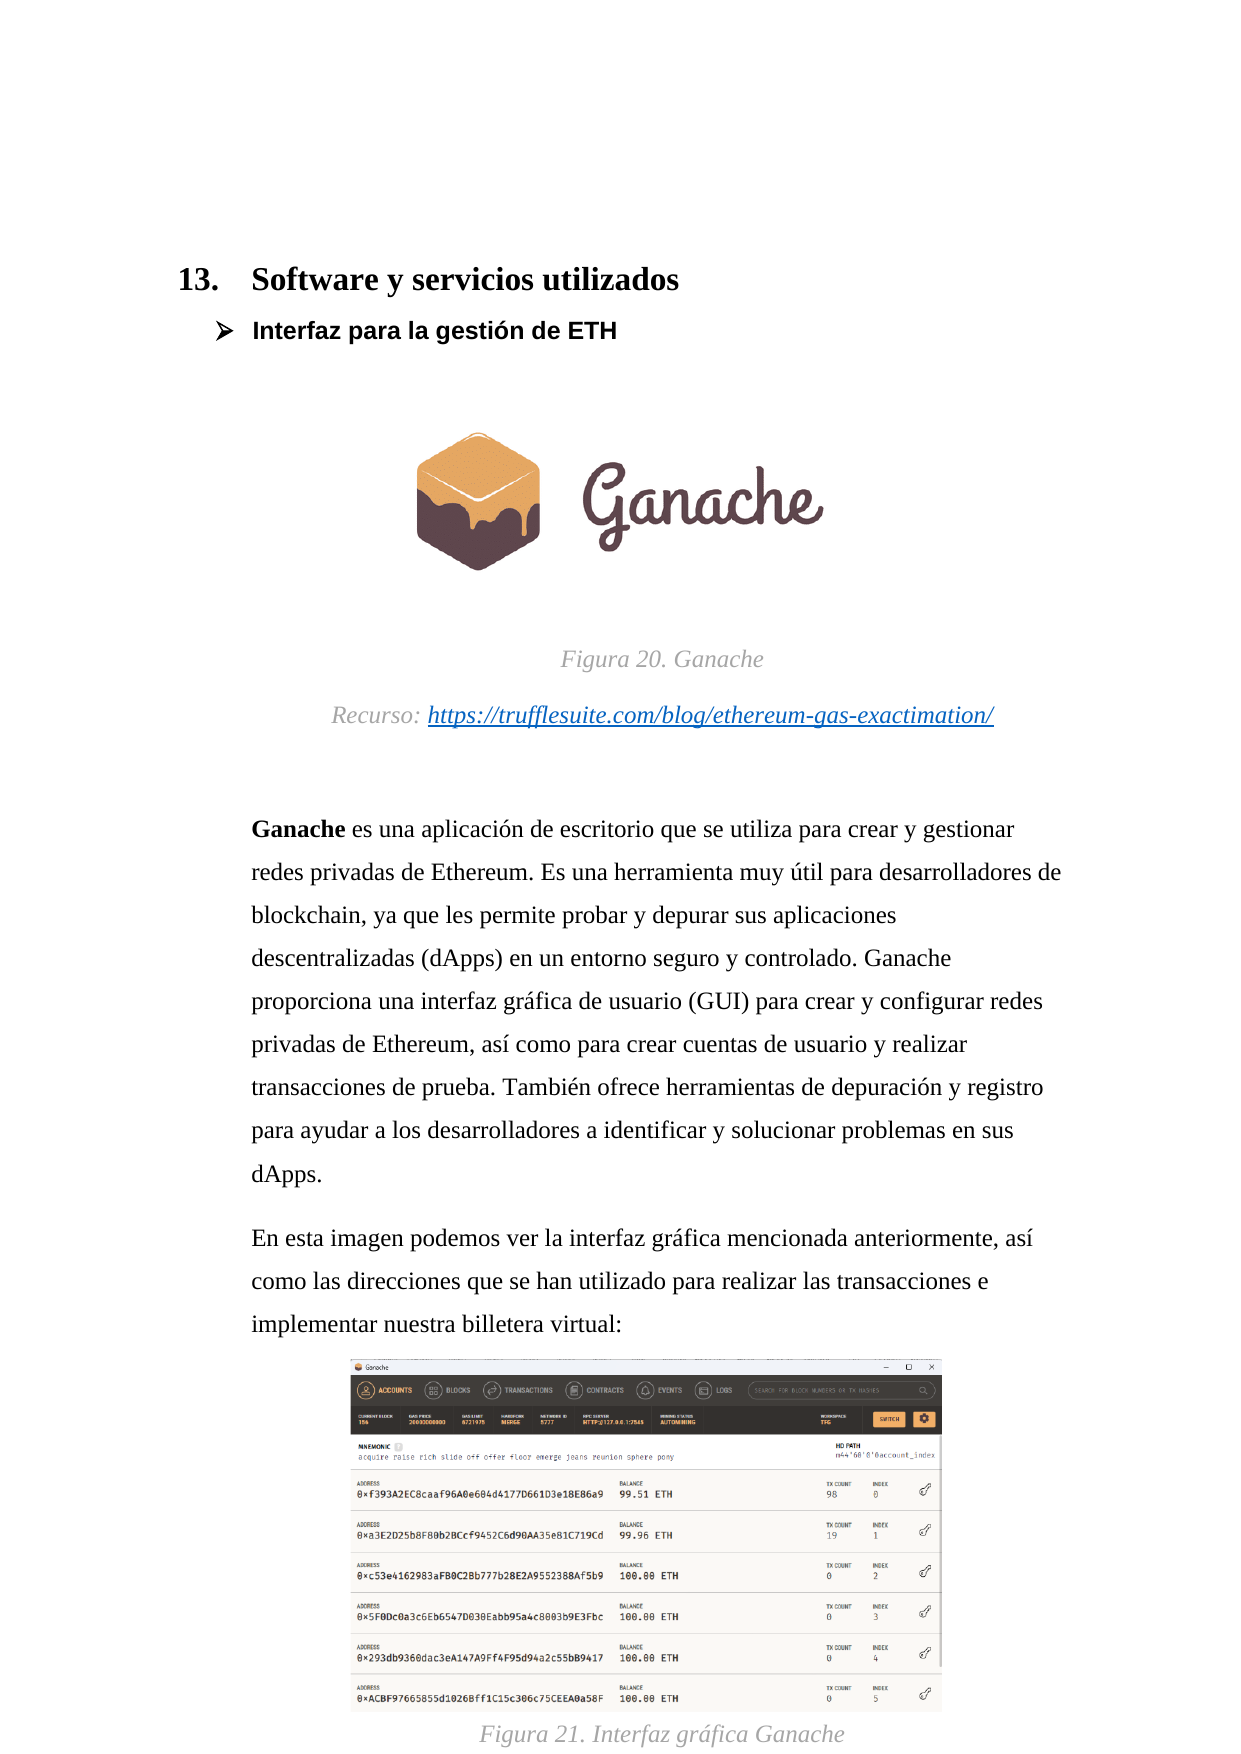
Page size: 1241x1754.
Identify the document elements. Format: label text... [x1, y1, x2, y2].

text Ganache es una aplicación de escritorio que se utiliza para crear y gestionar redes privadas de Ethereum. Es una herramienta muy útil para desarrolladores de blockchain, ya que les permite probar y depurar sus aplicaciones descentralizadas (dApps) en un entorno seguro y controlado. Ganache proporciona una interfaz gráfica de usuario (GUI) para crear y configurar redes privadas de Ethereum, así como para crear cuentas de usuario y realizar transacciones de prueba. También ofrece herramientas de depuración y registro para ayudar a los desarrolladores a identificar y solucionar problemas en sus dApps. [251, 660, 1063, 1187]
list Interfaz para la gestión de ETH [215, 316, 1063, 345]
text En esta imagen podemos ver la interfaz gráfica mencionada anteriormente, así como las direcciones que se han utilizado para realizar las transacciones e implementar nuestra billetera virtual: [251, 1223, 1063, 1338]
picture [350, 1359, 942, 1711]
picture [391, 376, 849, 626]
subtitle Software y servicios utilizados [177, 259, 1063, 297]
